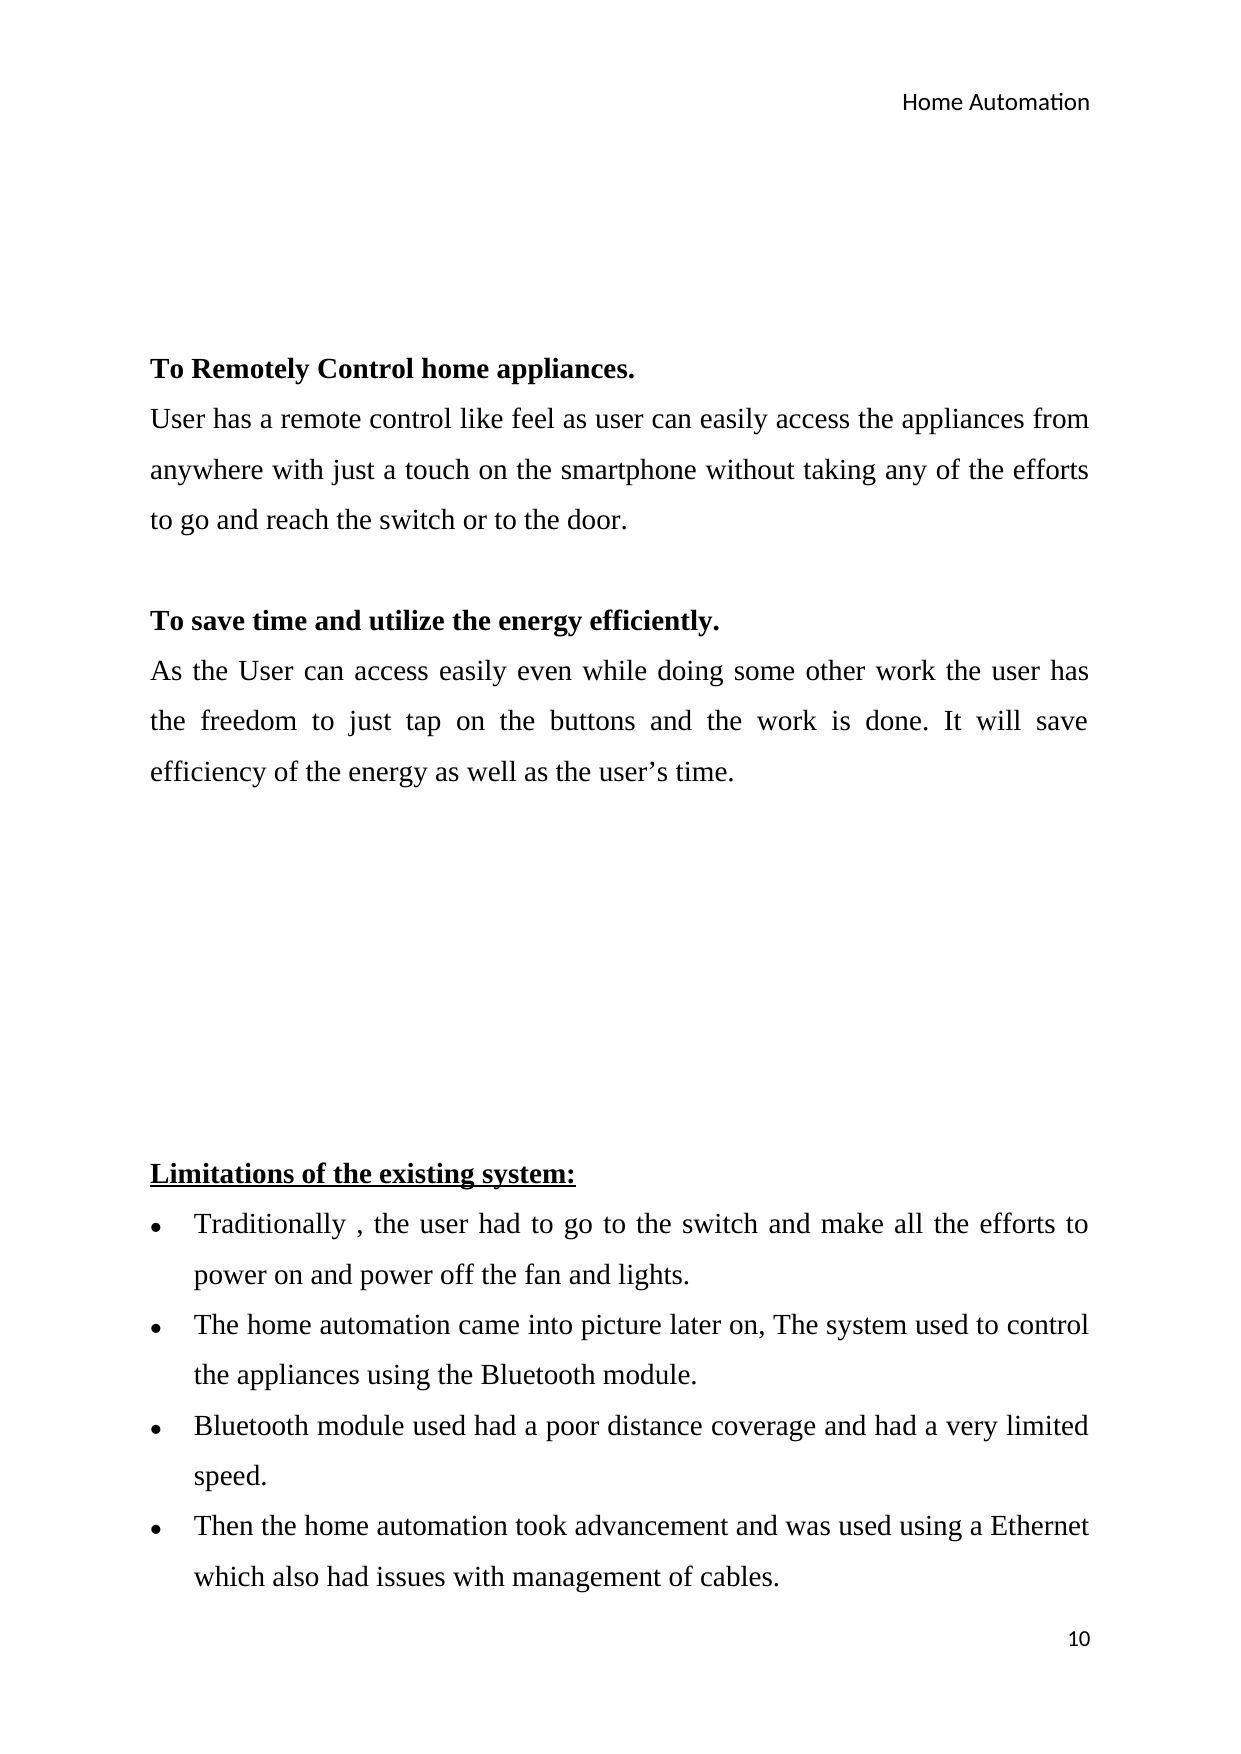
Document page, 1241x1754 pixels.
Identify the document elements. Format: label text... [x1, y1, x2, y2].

list Then the home automation took advancement and was used using a Ethernet which also had issues with management of cables. [150, 1508, 1090, 1592]
text To save time and utilize the energy efficiently. [150, 603, 1090, 636]
text Limitations of the existing system: [150, 1156, 1090, 1190]
text User has a remote control like feel as user can easily access the appliances from anywhere with just a touch on the smartphone without taking any of the efforts to go and reach the switch or to the door. [150, 402, 1090, 536]
list Traditionally , the user had to go to the switch and make all the efforts to power on and power off the fan and lights. [150, 1207, 1090, 1290]
text To Remotely Control home appliances. [150, 351, 1090, 385]
list Bluetooth module used had a poor distance coverage and had a very limited speed. [150, 1408, 1090, 1492]
list The home automation came into picture later on, The system used to control the appliances using the Bluetooth module. [150, 1307, 1090, 1391]
text As the User can access easily even while doing some other work the user has the freedom to just tap on the buttons and the work is done. It will save efficiency of the energy as well as the user’s time. [150, 653, 1090, 787]
